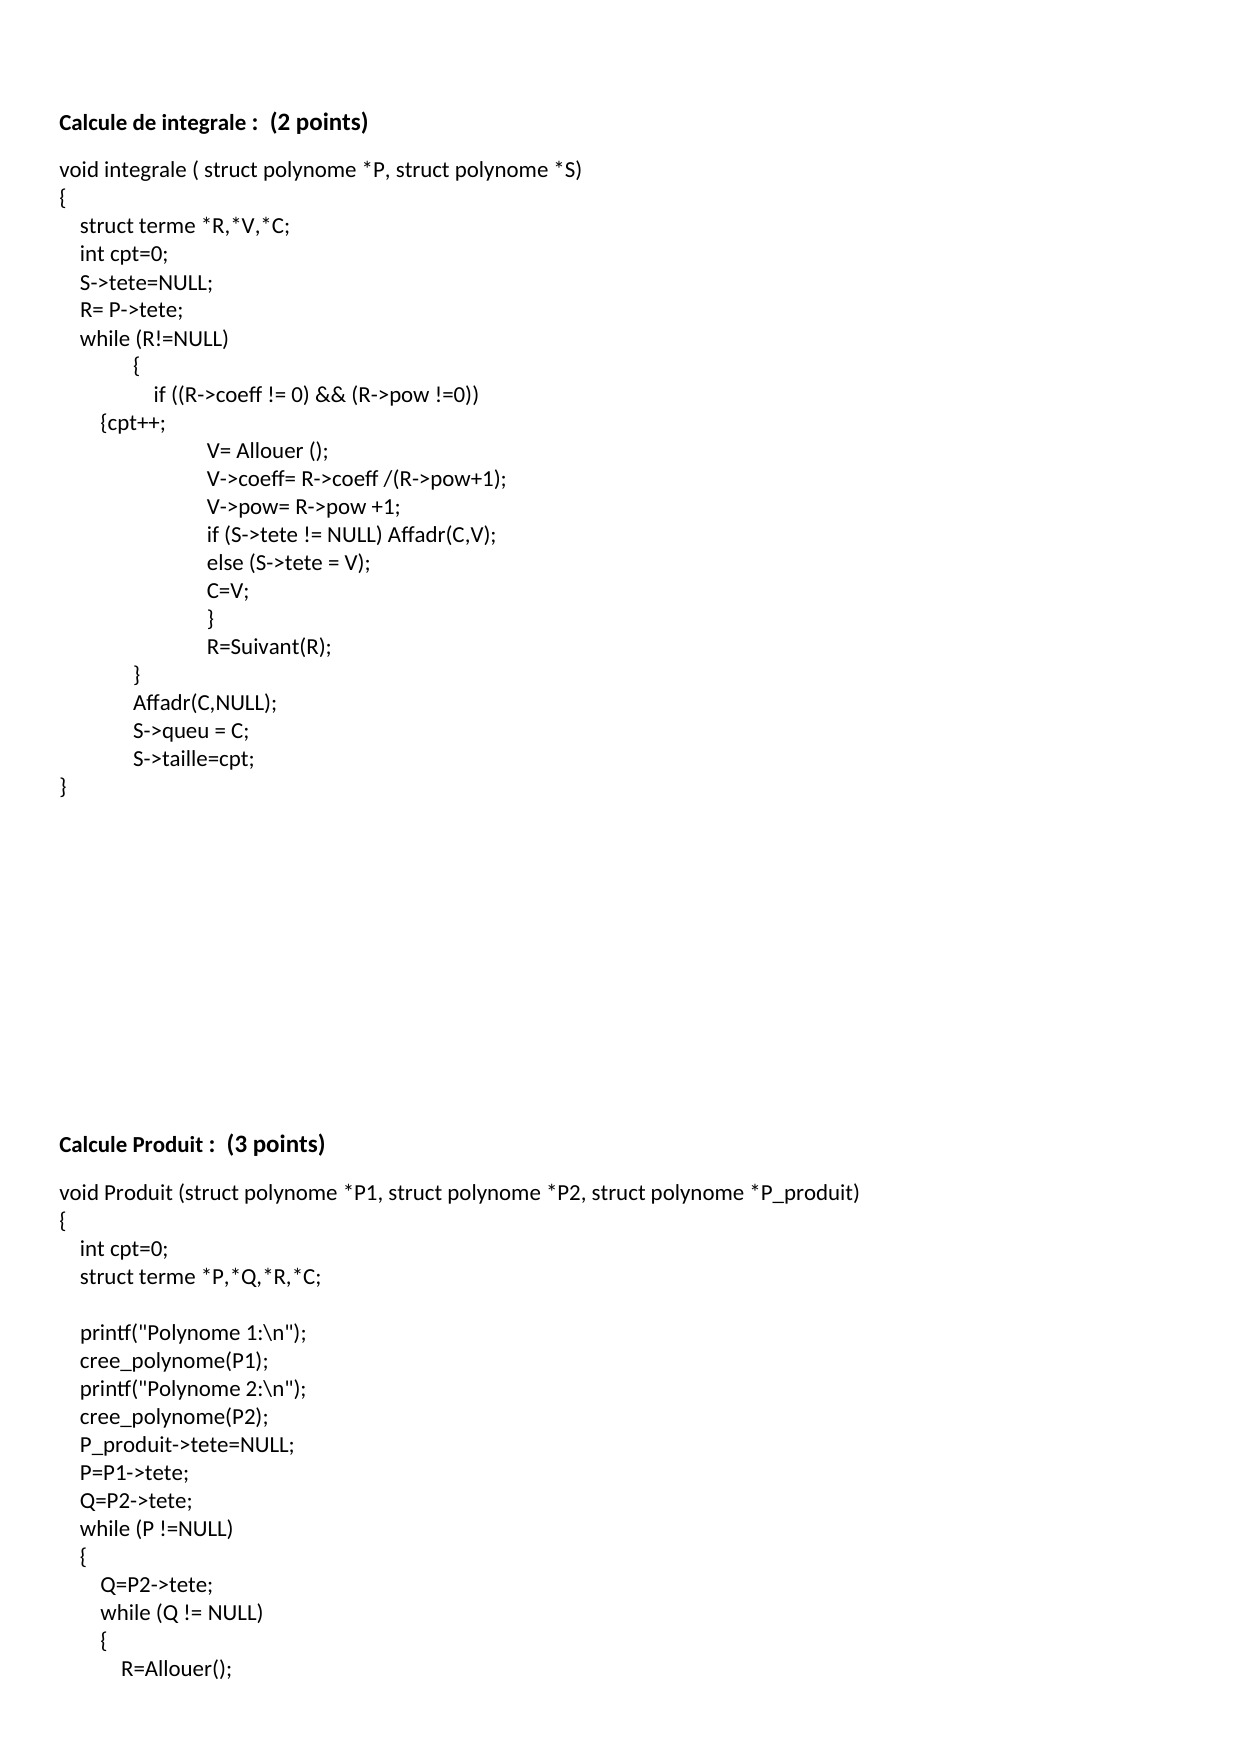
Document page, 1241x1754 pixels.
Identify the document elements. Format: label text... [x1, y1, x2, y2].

text Calcule Produit : (3 points) [59, 1128, 1181, 1159]
text { [59, 352, 1181, 380]
text printf("Polynome 2:\n"); [59, 1374, 1181, 1402]
text V->pow= R->pow +1; [59, 492, 1181, 520]
text R=Suivant(R); [59, 632, 1181, 660]
text } [59, 772, 1181, 800]
text { [59, 1542, 1181, 1570]
text { [59, 183, 1181, 212]
text else (S->tete = V); [59, 548, 1181, 576]
text if (S->tete != NULL) Affadr(C,V); [59, 520, 1181, 548]
text { [59, 1626, 1181, 1654]
text struct terme *R,*V,*C; [59, 212, 1181, 239]
text S->tete=NULL; [59, 268, 1181, 296]
text while (P !=NULL) [59, 1514, 1181, 1542]
text Affadr(C,NULL); [59, 688, 1181, 716]
text cree_polynome(P1); [59, 1346, 1181, 1374]
text void Produit (struct polynome *P1, struct polynome *P2, struct polynome *P_produit) [59, 1178, 1181, 1206]
text Calcule de integrale : (2 points) [59, 106, 1181, 136]
text void integrale ( struct polynome *P, struct polynome *S) [59, 156, 1181, 183]
text C=V; [59, 576, 1181, 604]
text V->coeff= R->coeff /(R->pow+1); [59, 464, 1181, 492]
text R=Allouer(); [59, 1654, 1181, 1682]
text P_produit->tete=NULL; [59, 1430, 1181, 1458]
text Q=P2->tete; [59, 1486, 1181, 1514]
text S->queu = C; [59, 716, 1181, 744]
text if ((R->coeff != 0) && (R->pow !=0)) [59, 380, 1181, 408]
text } [59, 660, 1181, 688]
text V= Allouer (); [59, 436, 1181, 464]
text while (R!=NULL) [59, 324, 1181, 352]
text struct terme *P,*Q,*R,*C; [59, 1262, 1181, 1290]
text cree_polynome(P2); [59, 1402, 1181, 1430]
text {cpt++; [59, 408, 1181, 436]
text S->taille=cpt; [59, 744, 1181, 772]
text { [59, 1206, 1181, 1234]
text int cpt=0; [59, 1234, 1181, 1262]
text int cpt=0; [59, 239, 1181, 268]
text } [59, 604, 1181, 632]
text R= P->tete; [59, 296, 1181, 324]
text while (Q != NULL) [59, 1598, 1181, 1626]
text P=P1->tete; [59, 1458, 1181, 1486]
text Q=P2->tete; [59, 1570, 1181, 1598]
text printf("Polynome 1:\n"); [59, 1318, 1181, 1346]
